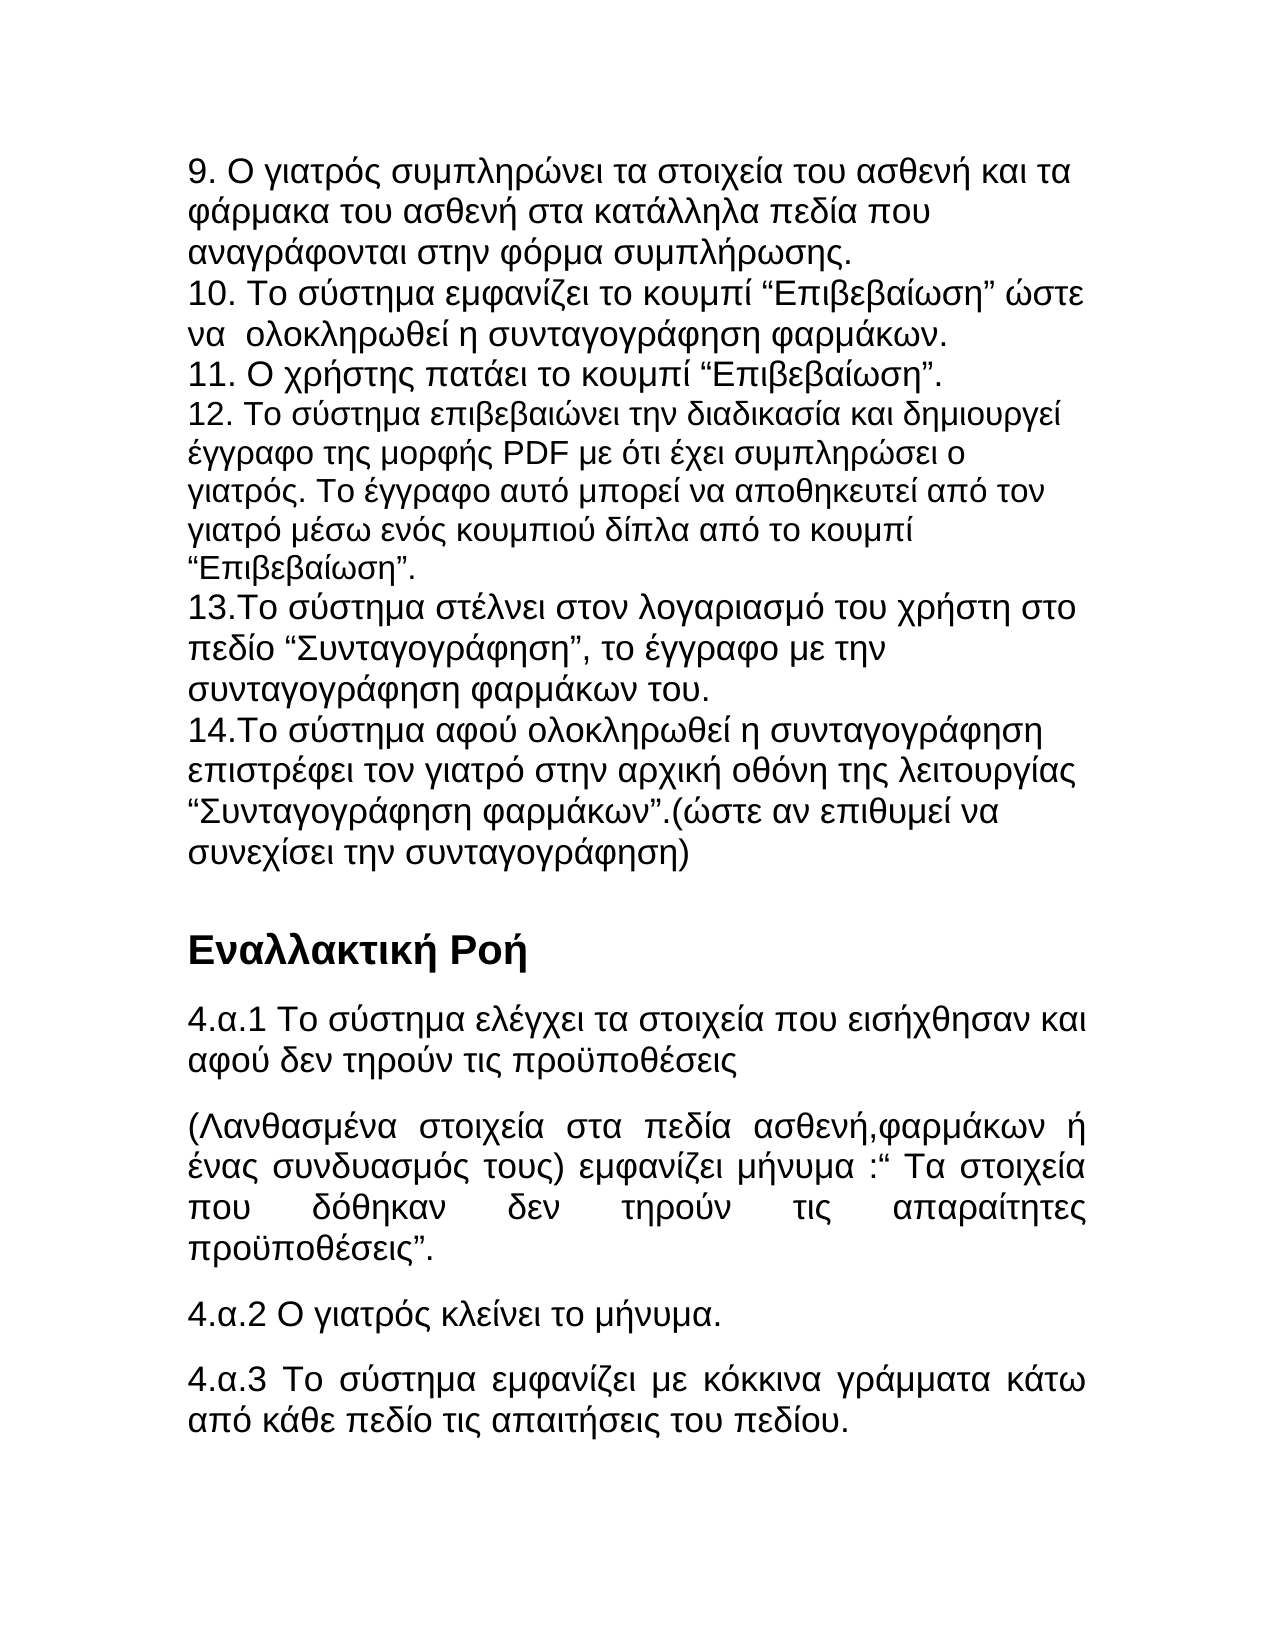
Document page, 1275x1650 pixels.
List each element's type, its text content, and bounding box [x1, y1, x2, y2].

text Εναλλακτική Ροή [187, 925, 1087, 973]
text (Λανθασμένα στοιχεία στα πεδία ασθενή,φαρμάκων ή ένας συνδυασμός τους) εμφανίζει μήνυμα :“ Τα στοιχεία που δόθηκαν δεν τηρούν τις απαραίτητες προϋποθέσεις”. [187, 1105, 1087, 1268]
text 4.α.1 Το σύστημα ελέγχει τα στοιχεία που εισήχθησαν και αφού δεν τηρούν τις προϋποθέσεις [187, 998, 1087, 1080]
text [187, 150, 1087, 872]
text 4.α.2 Ο γιατρός κλείνει το μήνυμα. [187, 1293, 1087, 1333]
text 4.α.3 Το σύστημα εμφανίζει με κόκκινα γράμματα κάτω από κάθε πεδίο τις απαιτήσεις του πεδίου. [187, 1358, 1087, 1440]
